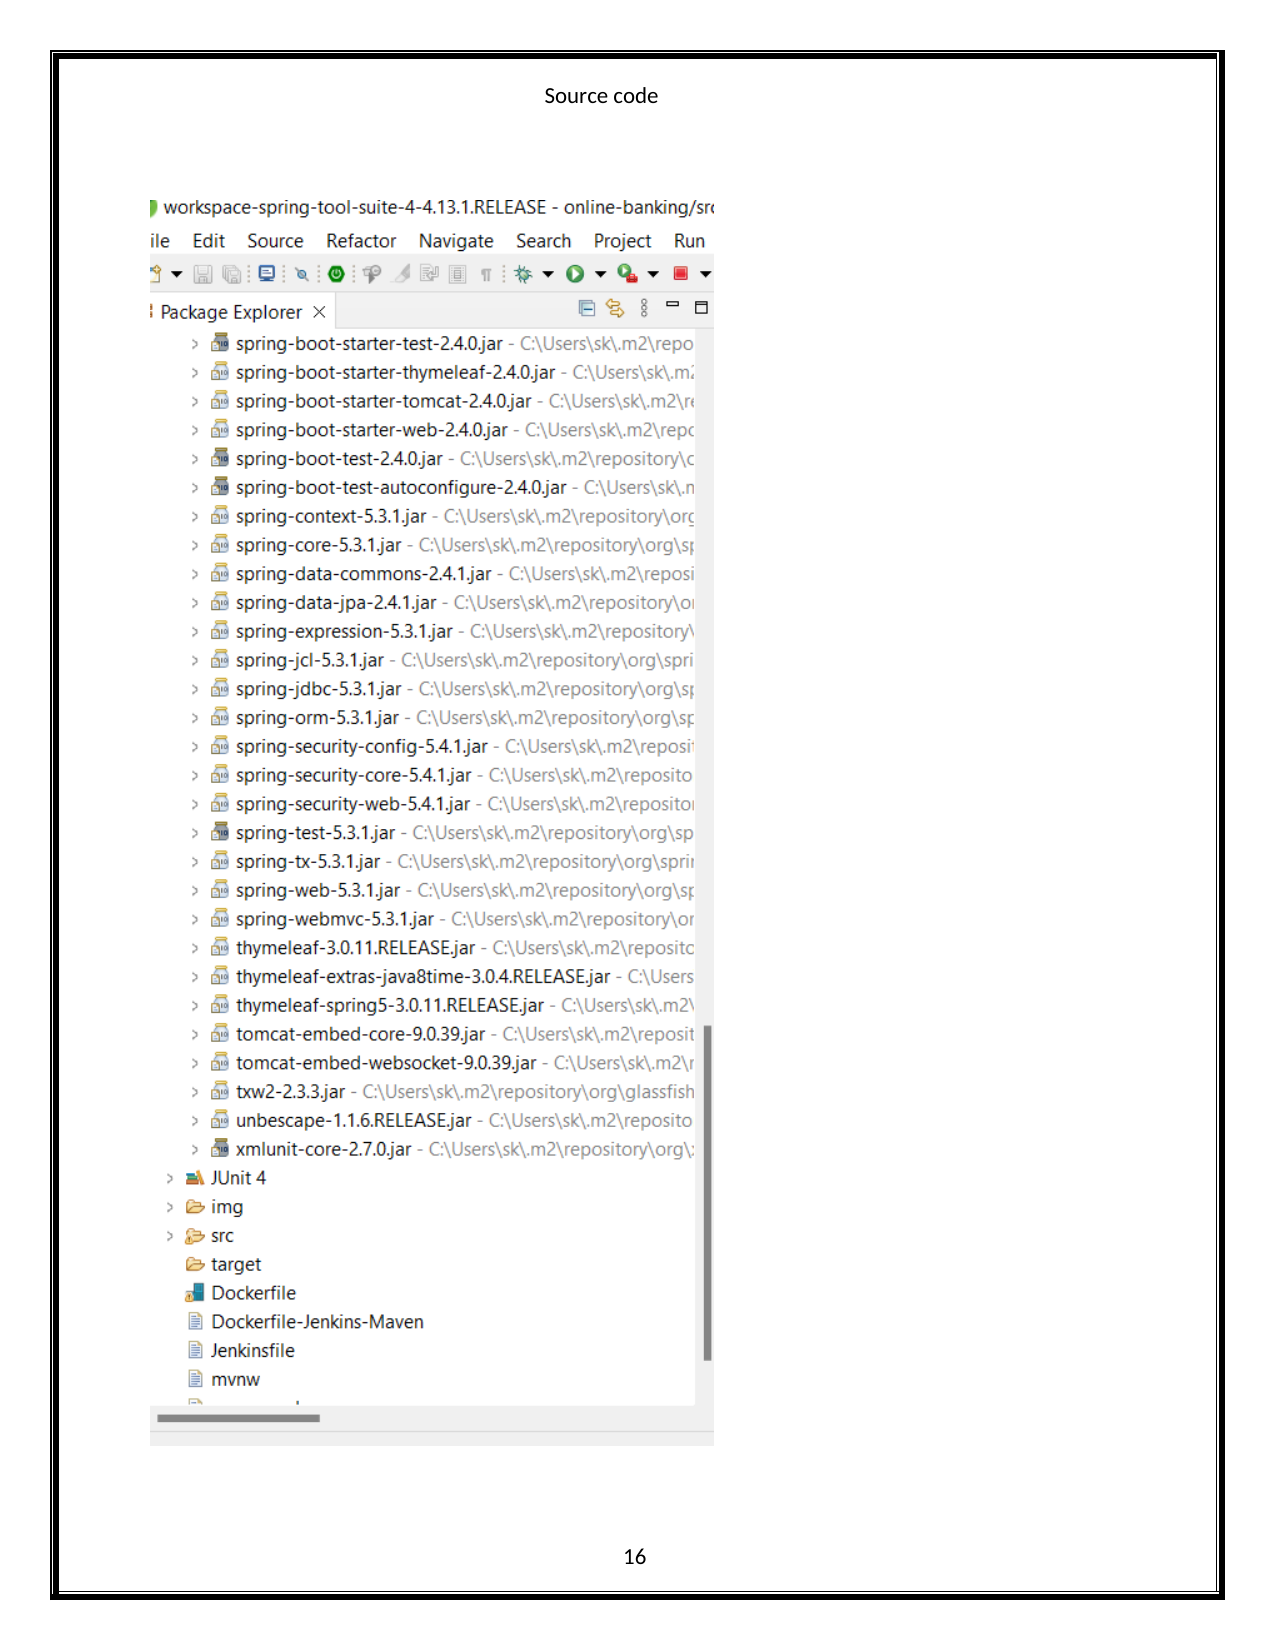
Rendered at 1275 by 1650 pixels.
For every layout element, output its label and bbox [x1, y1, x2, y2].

picture [150, 200, 714, 1446]
